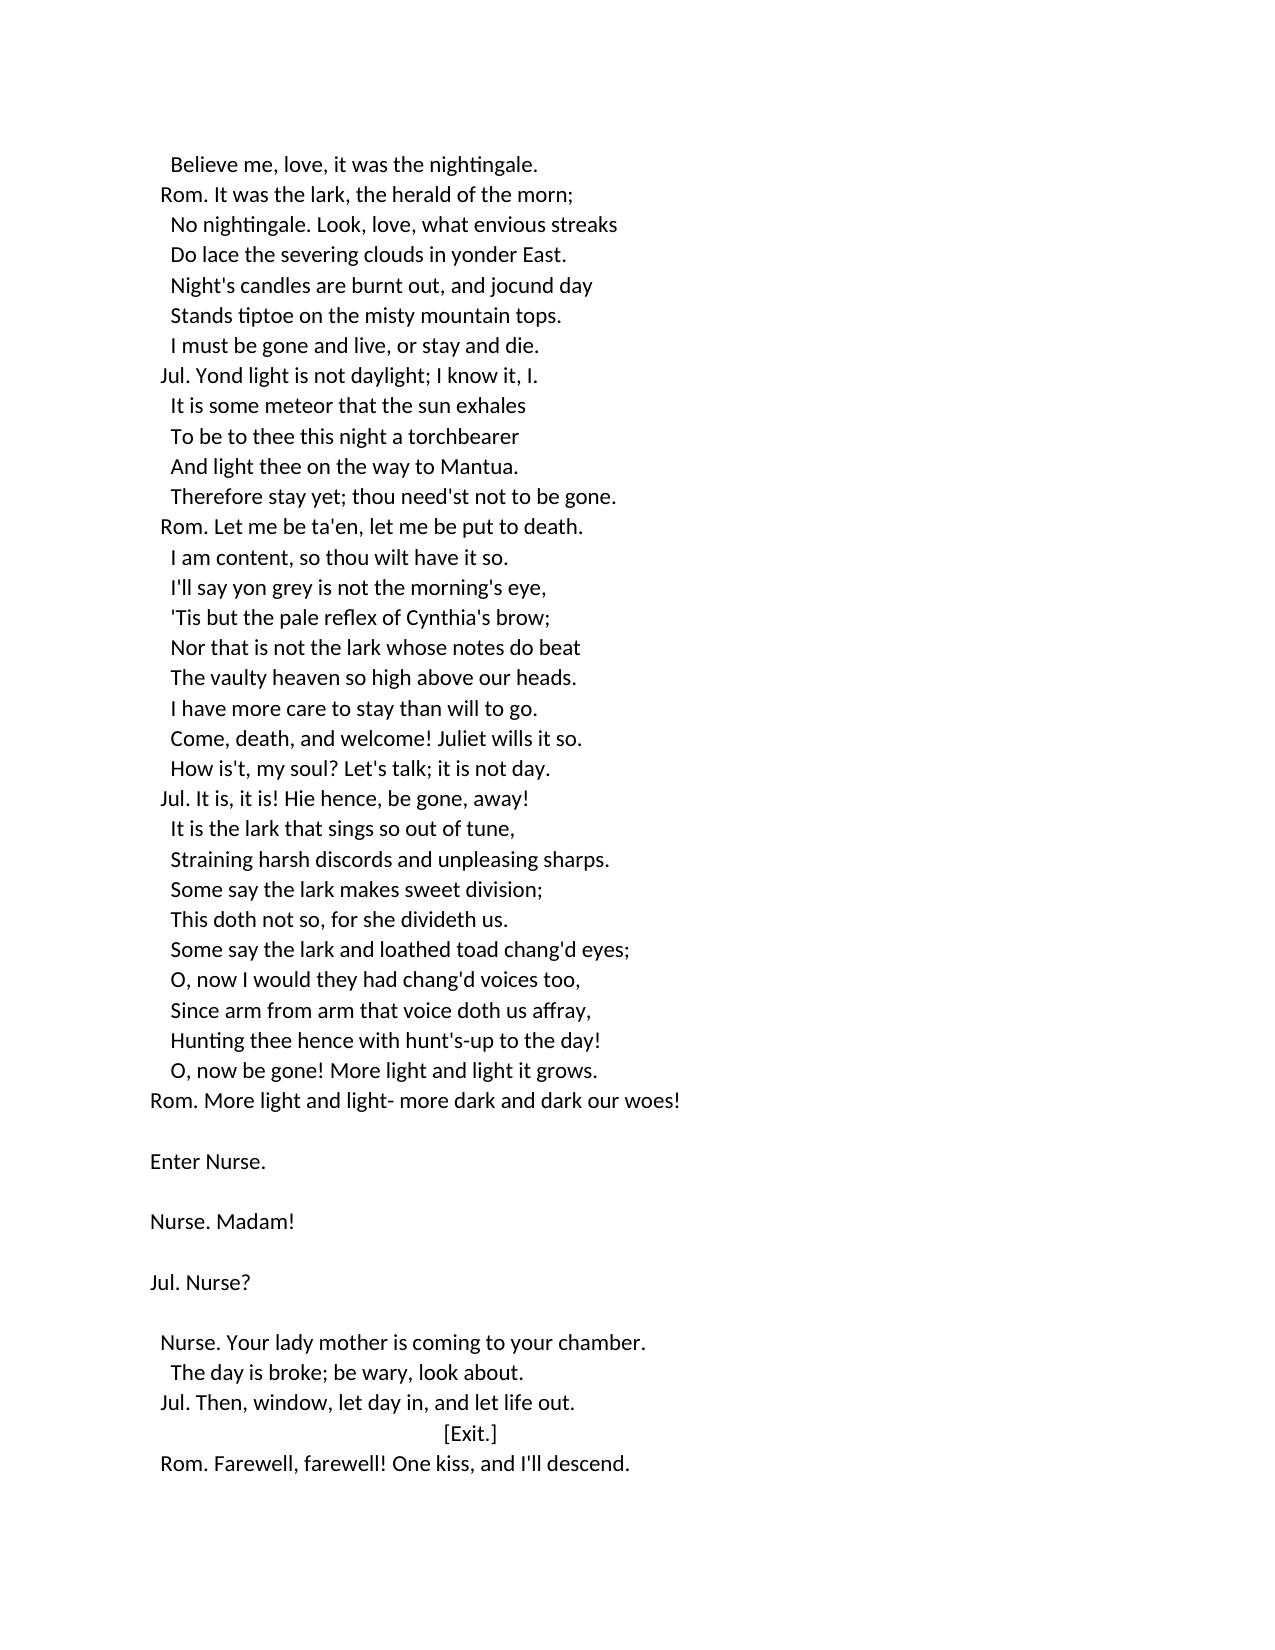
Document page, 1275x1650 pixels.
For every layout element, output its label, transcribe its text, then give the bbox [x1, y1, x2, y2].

text To be to thee this night a torchbearer [150, 422, 1125, 450]
text I am content, so thou wilt have it so. [150, 543, 1125, 571]
text It is the lark that sings so out of tune, [150, 814, 1125, 843]
text O, now be gone! More light and light it grows. [150, 1056, 1125, 1084]
text This doth not so, for she divideth us. [150, 905, 1125, 933]
text Come, death, and welcome! Juliet wills it so. [150, 724, 1125, 752]
text Therefore stay yet; thou need'st not to be gone. [150, 482, 1125, 510]
text Some say the lark makes sweet division; [150, 875, 1125, 903]
text Nurse. Madam! [150, 1207, 1125, 1235]
text Stands tiptoe on the misty mountain tops. [150, 301, 1125, 329]
text The vaulty heaven so high above our heads. [150, 663, 1125, 692]
text It is some meteor that the sun exhales [150, 392, 1125, 420]
text I must be gone and live, or stay and die. [150, 331, 1125, 359]
text Rom. More light and light- more dark and dark our woes! [150, 1086, 1125, 1114]
text Believe me, love, it was the nightingale. [150, 150, 1125, 178]
text Jul. Nurse? [150, 1268, 1125, 1296]
text Enter Nurse. [150, 1147, 1125, 1175]
text Jul. Yond light is not daylight; I know it, I. [150, 361, 1125, 389]
text 'Tis but the pale reflex of Cynthia's brow; [150, 603, 1125, 631]
text Some say the lark and loathed toad chang'd eyes; [150, 935, 1125, 963]
text No nightingale. Look, love, what envious streaks [150, 210, 1125, 238]
text O, now I would they had chang'd voices too, [150, 966, 1125, 994]
text Rom. Let me be ta'en, let me be put to death. [150, 512, 1125, 541]
text Night's candles are burnt out, and jocund day [150, 271, 1125, 299]
text Rom. Farewell, farewell! One kiss, and I'll descend. [150, 1449, 1125, 1477]
text Do lace the severing clouds in yonder East. [150, 241, 1125, 269]
text Jul. It is, it is! Hie hence, be gone, away! [150, 784, 1125, 812]
text Nor that is not the lark whose notes do beat [150, 633, 1125, 661]
text Jul. Then, window, let day in, and let life out. [150, 1388, 1125, 1417]
text Nurse. Your lady mother is coming to your chamber. [150, 1328, 1125, 1356]
text The day is broke; be wary, look about. [150, 1358, 1125, 1386]
text And light thee on the way to Mantua. [150, 452, 1125, 480]
text Hunting thee hence with hunt's-up to the day! [150, 1026, 1125, 1054]
text [Exit.] [150, 1419, 1125, 1447]
text Rom. It was the lark, the herald of the morn; [150, 180, 1125, 208]
text I have more care to stay than will to go. [150, 694, 1125, 722]
text Straining harsh discords and unpleasing sharps. [150, 845, 1125, 873]
text I'll say yon grey is not the morning's eye, [150, 573, 1125, 601]
text Since arm from arm that voice doth us affray, [150, 996, 1125, 1024]
text How is't, my soul? Let's talk; it is not day. [150, 754, 1125, 782]
